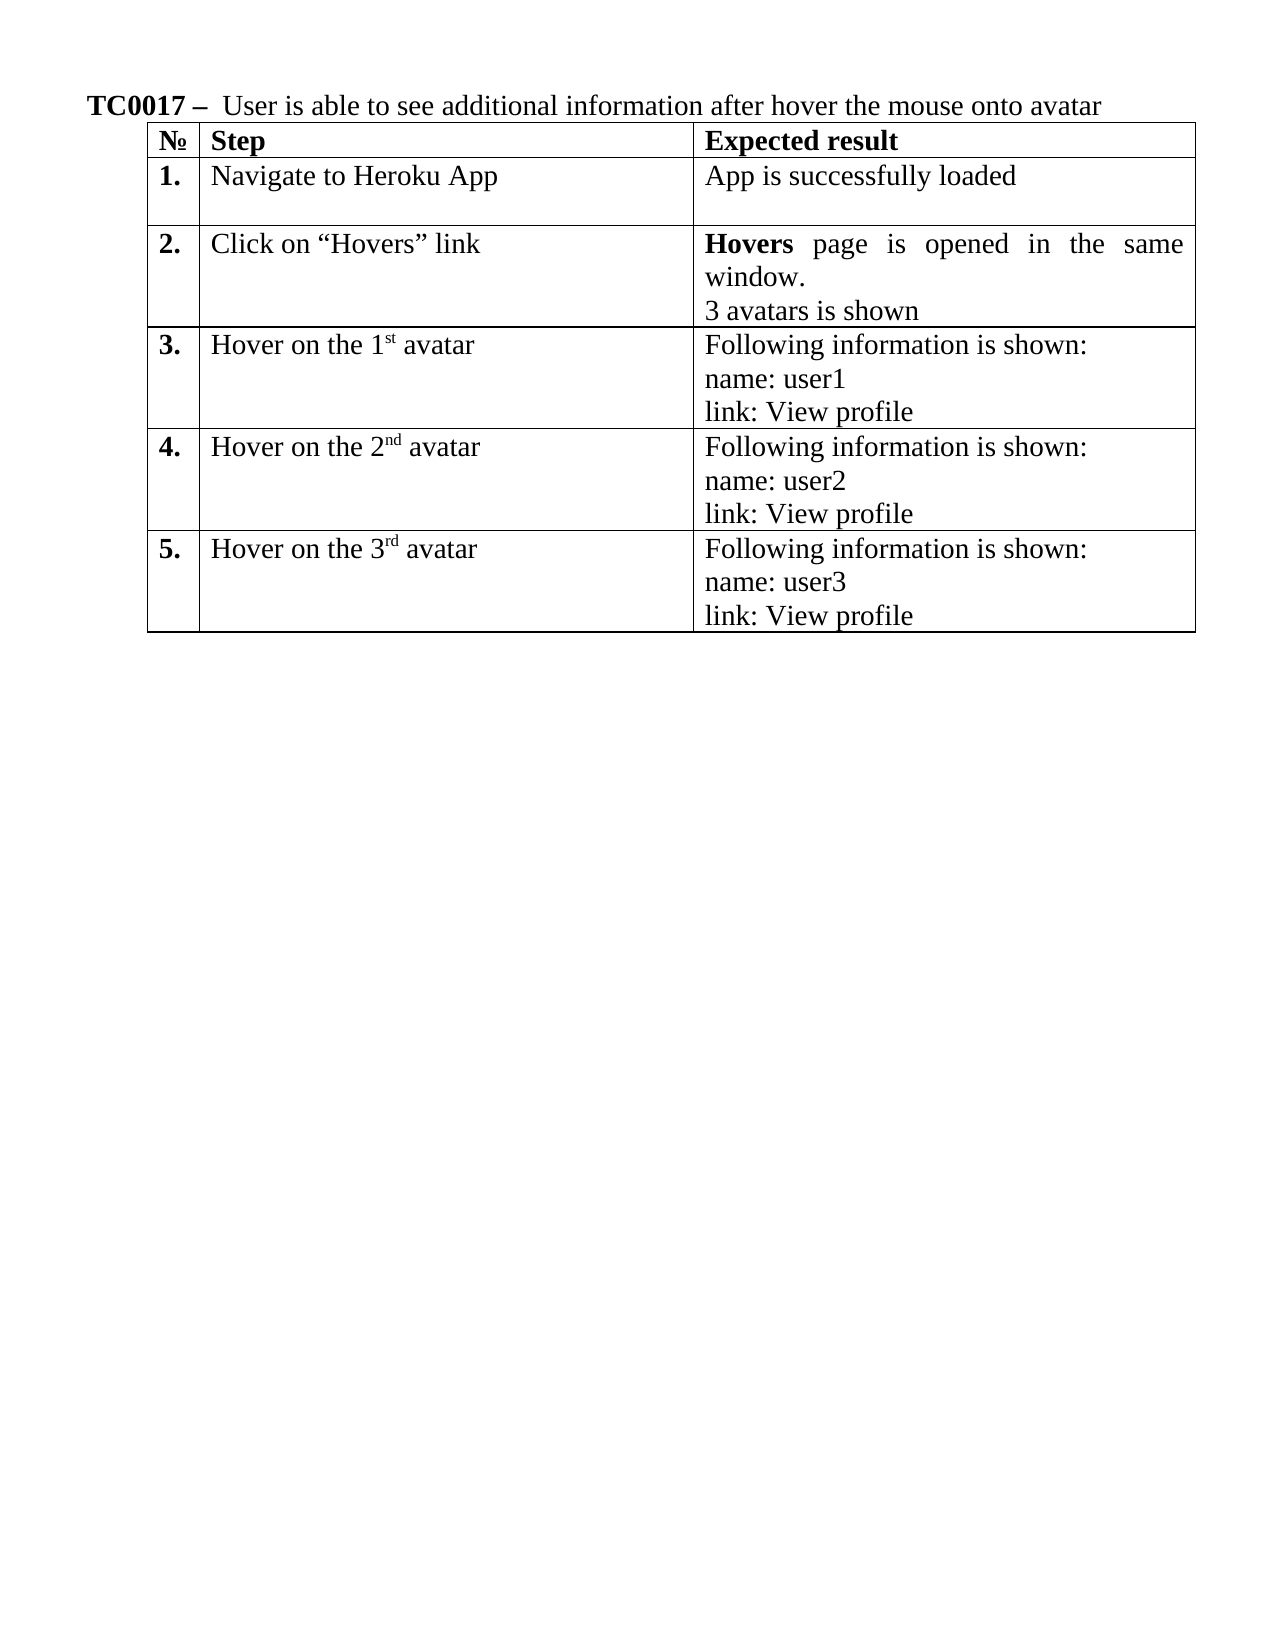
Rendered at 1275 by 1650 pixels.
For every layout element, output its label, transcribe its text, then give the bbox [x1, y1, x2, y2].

table_cell Following information is shown: name: user2 link: View profile [694, 429, 1195, 530]
table_cell Following information is shown: name: user3 link: View profile [694, 531, 1195, 631]
table_cell Following information is shown: name: user1 link: View profile [694, 328, 1195, 428]
table_cell [148, 158, 199, 225]
table_cell Hover on the 1st avatar [200, 328, 693, 428]
table_cell Hovers page is opened in the same window. 3 avatars is shown [694, 226, 1195, 326]
table_cell Hover on the 3rd avatar [200, 531, 693, 631]
table_cell [148, 226, 199, 326]
table_cell [148, 429, 199, 530]
table_cell [148, 531, 199, 631]
table_header Expected result [694, 123, 1195, 157]
table_header № [148, 123, 199, 157]
table_cell Hover on the 2nd avatar [200, 429, 693, 530]
table_cell App is successfully loaded [694, 158, 1195, 225]
table_header Step [200, 123, 693, 157]
table_cell Navigate to Heroku App [200, 158, 693, 225]
list User is able to see additional information after hover the mouse onto avatar [147, 88, 1186, 122]
table_cell Click on “Hovers” link [200, 226, 693, 326]
table_cell [148, 328, 199, 428]
